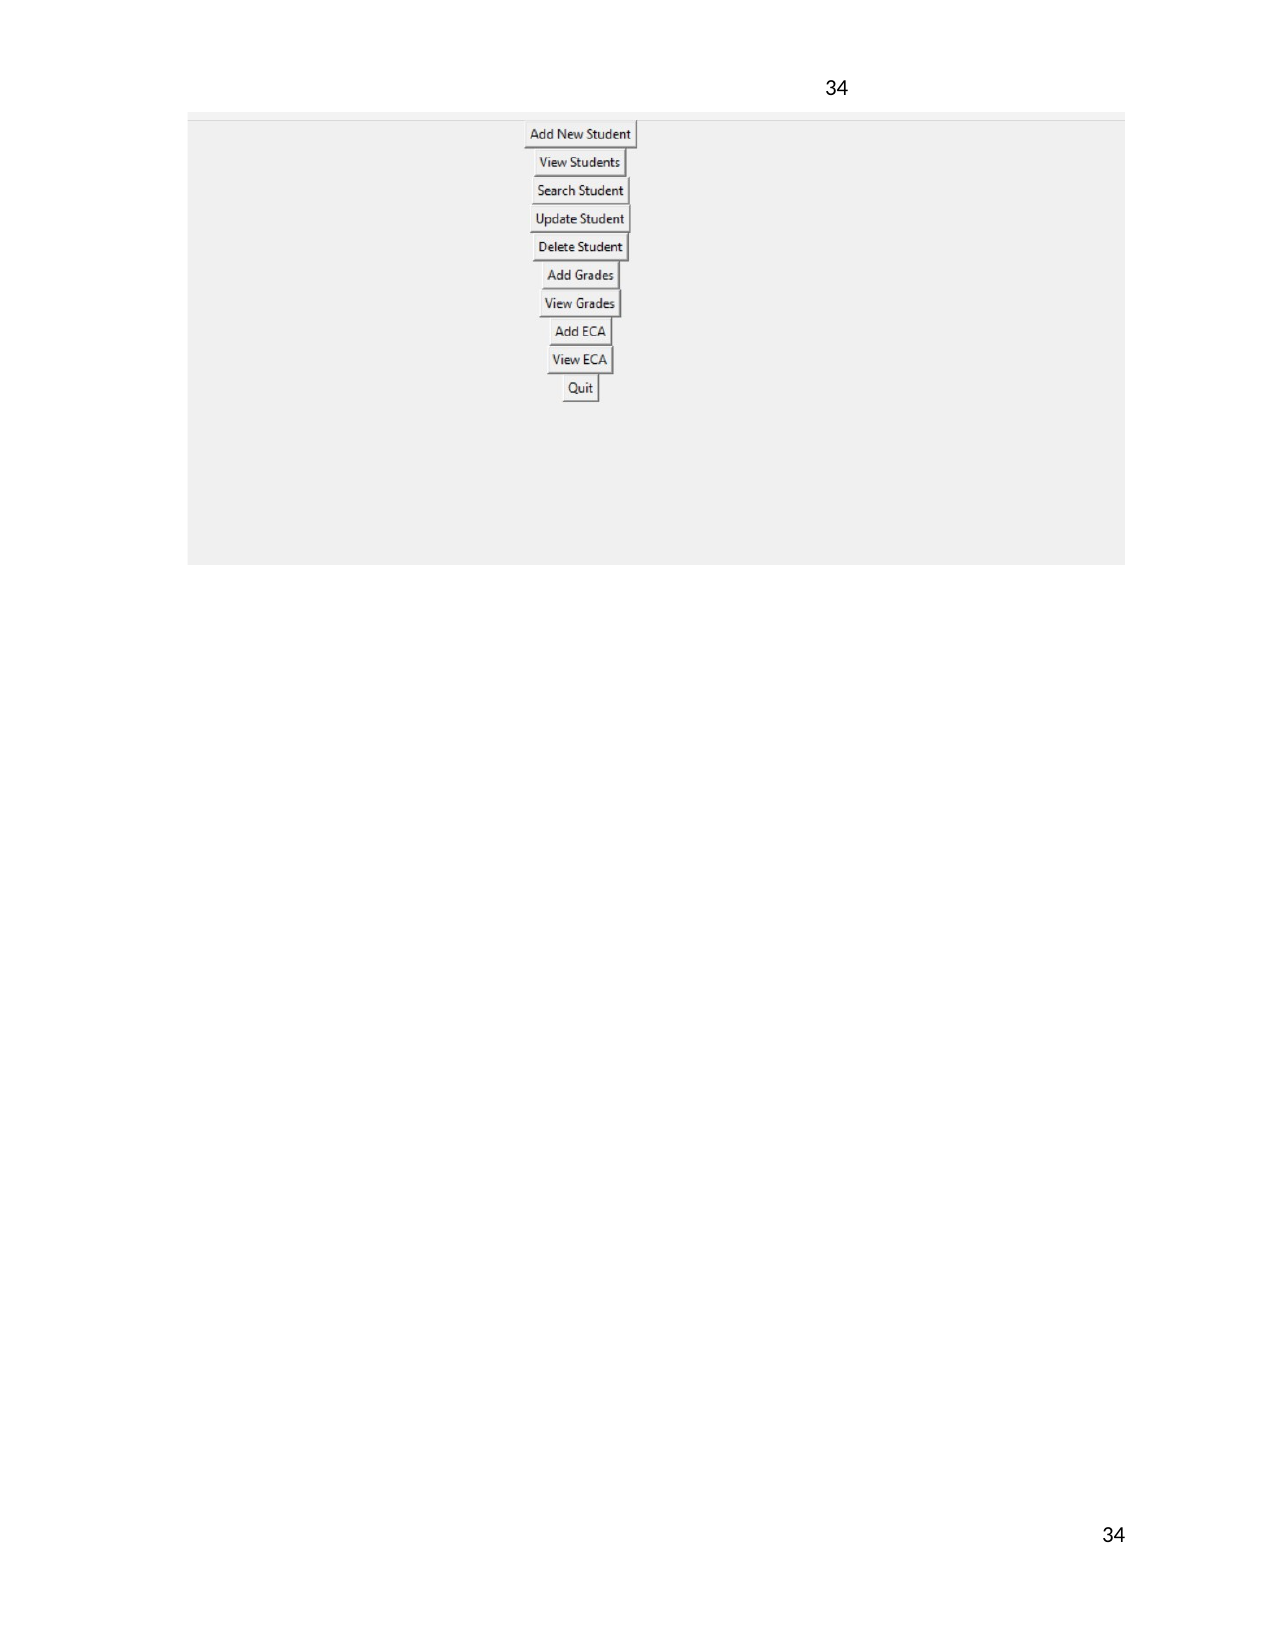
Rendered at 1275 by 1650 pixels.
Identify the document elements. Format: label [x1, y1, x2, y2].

picture [187, 112, 1125, 565]
